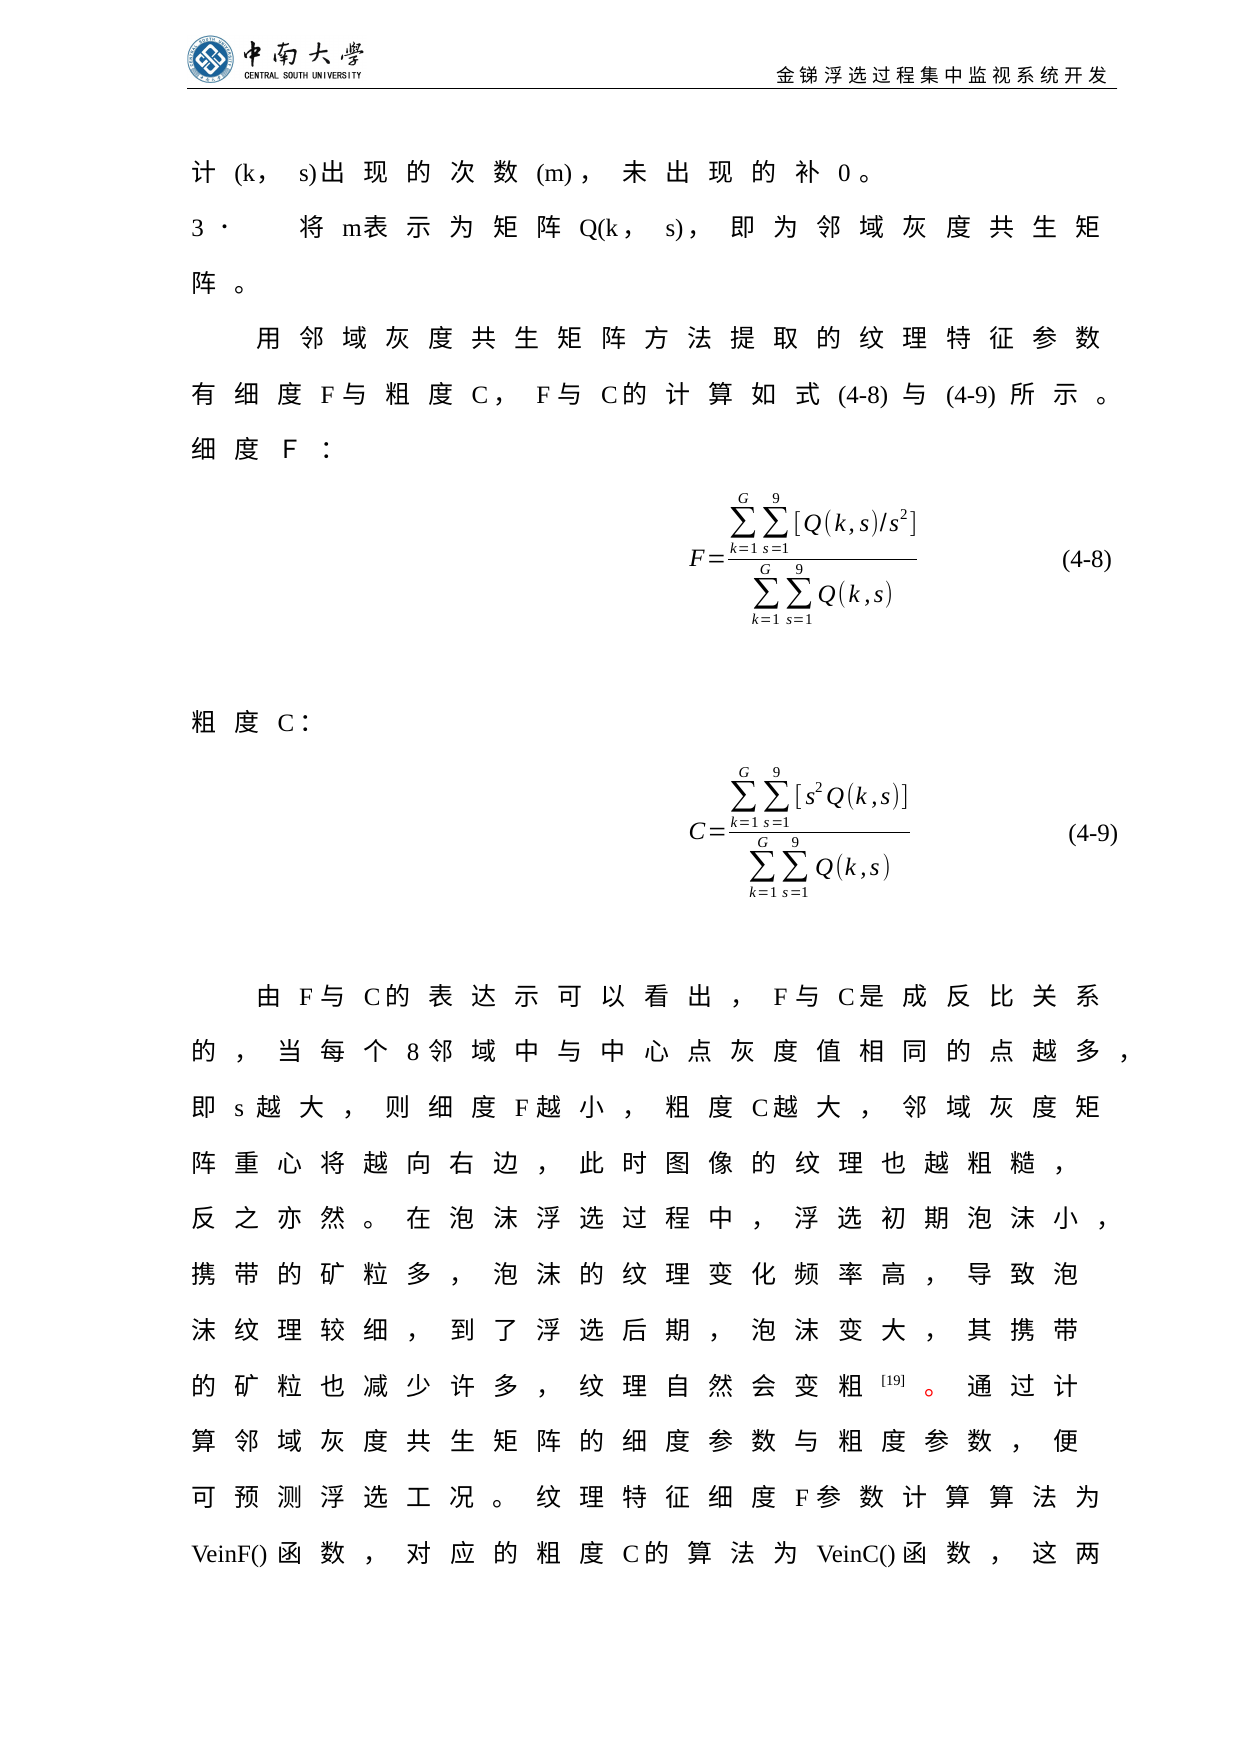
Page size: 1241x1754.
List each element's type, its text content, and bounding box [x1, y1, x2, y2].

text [191, 976, 1118, 1570]
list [191, 152, 1118, 189]
picture [187, 35, 367, 83]
list 将m表示为矩阵Q(k，s)，即为邻域灰度共生矩阵。 [153, 207, 1118, 300]
text 细度Ｆ： [191, 429, 1118, 466]
text (4-9) [191, 758, 1118, 906]
text 粗度C： [191, 702, 1118, 739]
text 用邻域灰度共生矩阵方法提取的纹理特征参数有细度F与粗度C，F与C的计算如式(4-8)与(4-9)所示。 [191, 318, 1118, 411]
text (4-8) [191, 484, 1118, 633]
